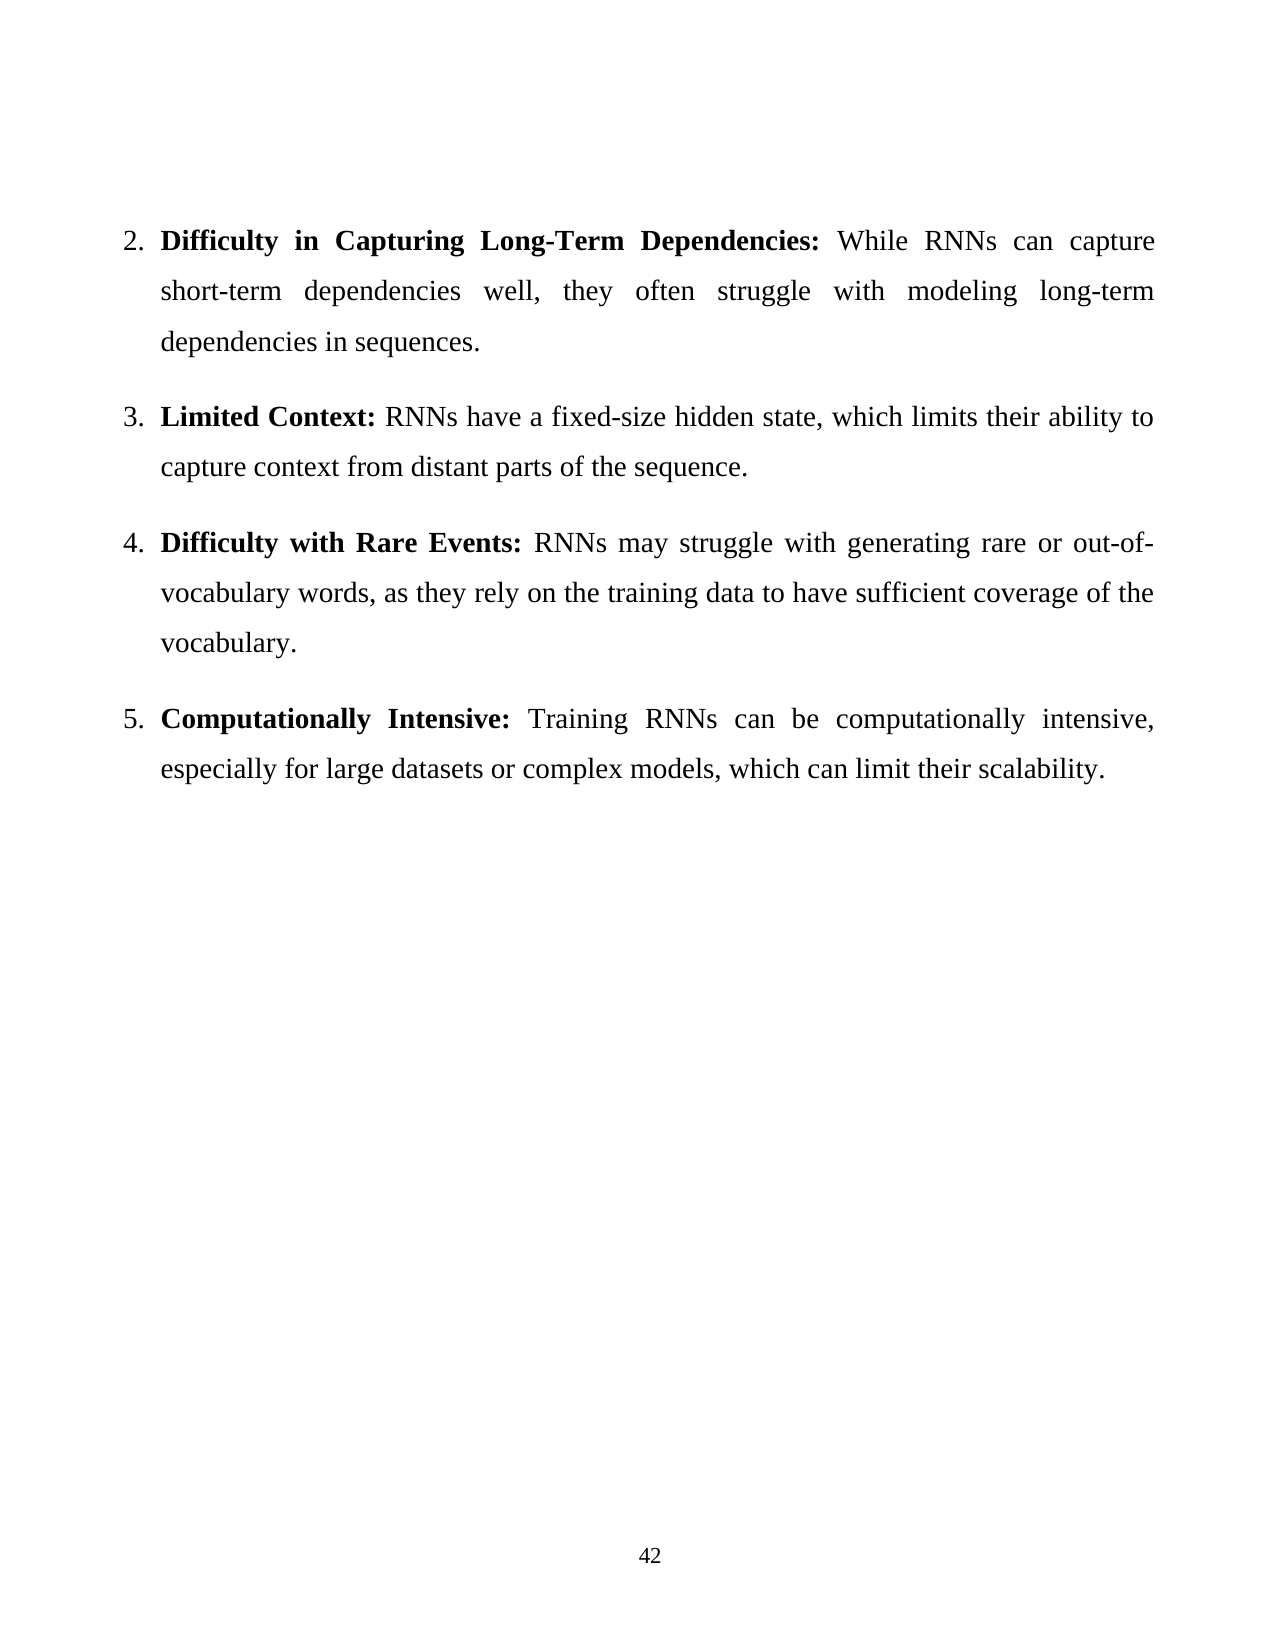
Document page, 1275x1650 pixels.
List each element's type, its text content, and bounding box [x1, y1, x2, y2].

list Difficulty in Capturing Long-Term Dependencies: While RNNs can capture short-term dependencies well, they often struggle with modeling long-term dependencies in sequences. [123, 223, 1156, 357]
list Difficulty with Rare Events: RNNs may struggle with generating rare or out-of-vocabulary words, as they rely on the training data to have sufficient coverage of the vocabulary. [123, 525, 1156, 659]
list Limited Context: RNNs have a fixed-size hidden state, which limits their ability to capture context from distant parts of the sequence. [123, 399, 1156, 483]
list Computationally Intensive: Training RNNs can be computationally intensive, especially for large datasets or complex models, which can limit their scalability. [123, 701, 1156, 784]
